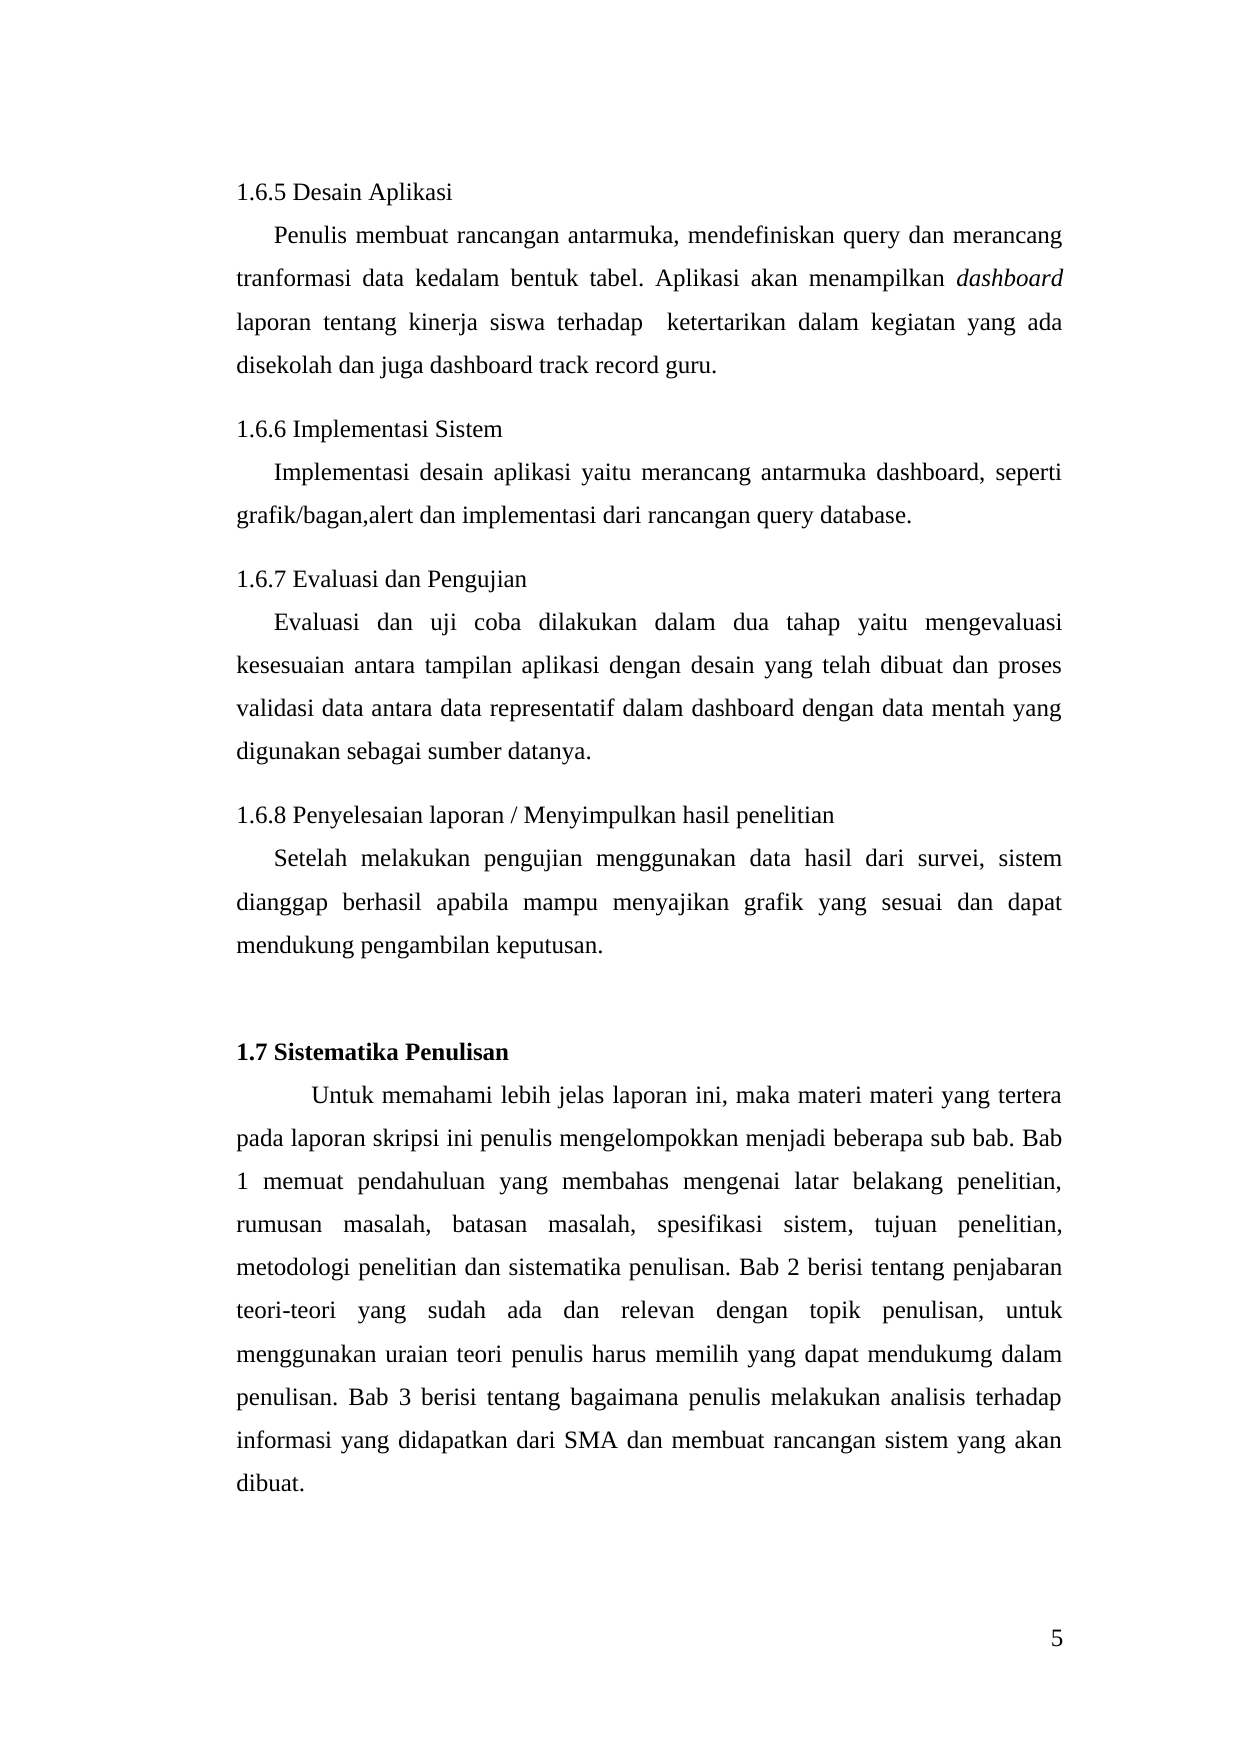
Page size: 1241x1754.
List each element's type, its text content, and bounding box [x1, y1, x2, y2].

subtitle Desain Aplikasi [236, 177, 1063, 206]
subtitle Implementasi Sistem [236, 414, 1063, 442]
text Penulis membuat rancangan antarmuka, mendefiniskan query dan merancang tranformasi data kedalam bentuk tabel. Aplikasi akan menampilkan dashboard laporan tentang kinerja siswa terhadap ketertarikan dalam kegiatan yang ada disekolah dan juga dashboard track record guru. [236, 220, 1063, 378]
text Untuk memahami lebih jelas laporan ini, maka materi materi yang tertera pada laporan skripsi ini penulis mengelompokkan menjadi beberapa sub bab. Bab 1 memuat pendahuluan yang membahas mengenai latar belakang penelitian, rumusan masalah, batasan masalah, spesifikasi sistem, tujuan penelitian, metodologi penelitian dan sistematika penulisan. Bab 2 berisi tentang penjabaran teori-teori yang sudah ada dan relevan dengan topik penulisan, untuk menggunakan uraian teori penulis harus memilih yang dapat mendukumg dalam penulisan. Bab 3 berisi tentang bagaimana penulis melakukan analisis terhadap informasi yang didapatkan dari SMA dan membuat rancangan sistem yang akan dibuat. [236, 1080, 1063, 1497]
text Implementasi desain aplikasi yaitu merancang antarmuka dashboard, seperti grafik/bagan,alert dan implementasi dari rancangan query database. [236, 457, 1063, 529]
text Evaluasi dan uji coba dilakukan dalam dua tahap yaitu mengevaluasi kesesuaian antara tampilan aplikasi dengan desain yang telah dibuat dan proses validasi data antara data representatif dalam dashboard dengan data mentah yang digunakan sebagai sumber datanya. [236, 607, 1063, 765]
text Setelah melakukan pengujian menggunakan data hasil dari survei, sistem dianggap berhasil apabila mampu menyajikan grafik yang sesuai dan dapat mendukung pengambilan keputusan. [236, 843, 1063, 958]
subtitle Evaluasi dan Pengujian [236, 564, 1063, 593]
subtitle Penyelesaian laporan / Menyimpulkan hasil penelitian [236, 800, 1063, 829]
subtitle Sistematika Penulisan [236, 1037, 1063, 1066]
